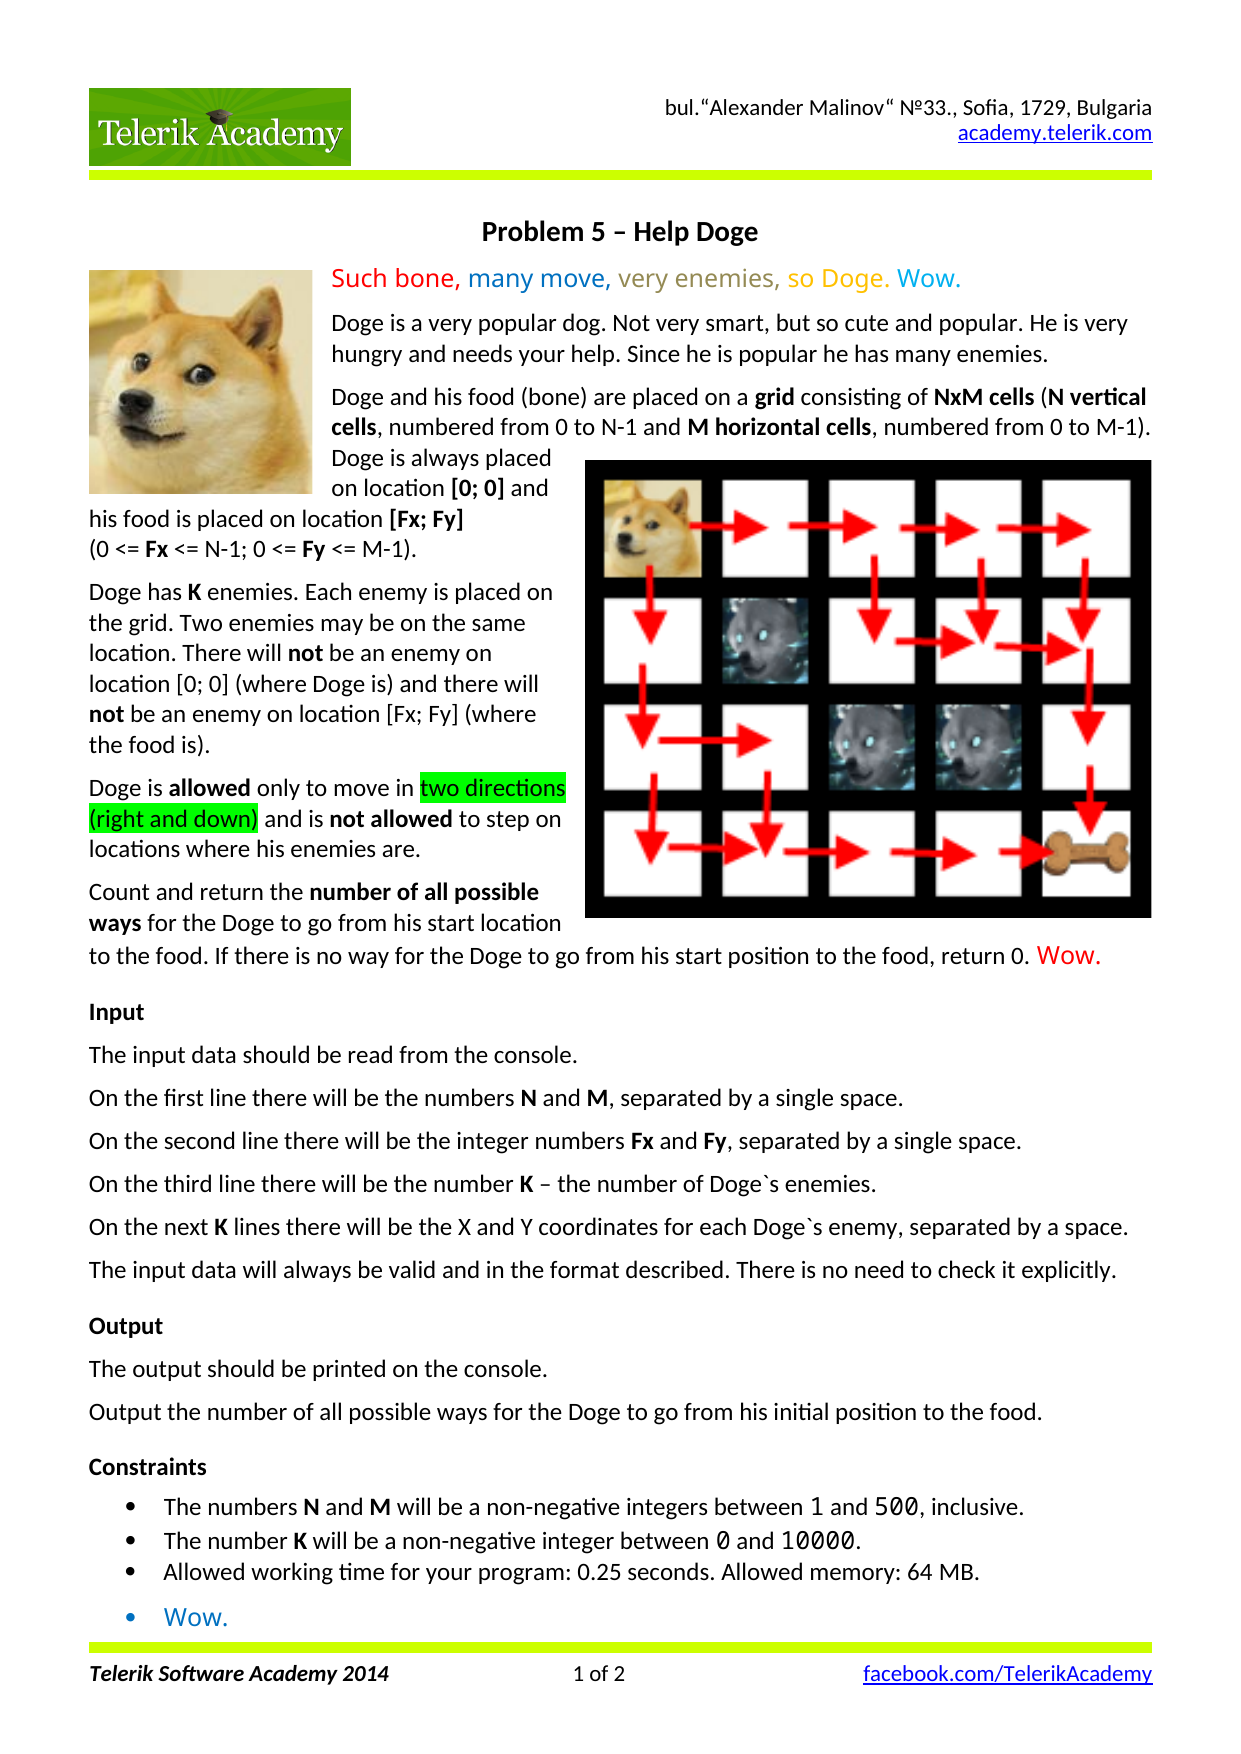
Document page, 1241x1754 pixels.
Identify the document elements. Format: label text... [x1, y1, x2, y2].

text Doge is a very popular dog. Not very smart, but so cute and popular. He is very hungry and needs your help. Since he is popular he has many enemies. [313, 307, 1152, 368]
text The input data will always be valid and in the format described. There is no need to check it explicitly. [89, 1254, 1152, 1285]
text The output should be printed on the console. [89, 1353, 1152, 1383]
text Count and return the number of all possible ways for the Doge to go from his start location to the food. If there is no way for the Doge to go from his start position to the food, return 0. Wow. [89, 876, 1152, 971]
subtitle Problem 5 – Help Doge [89, 213, 1152, 248]
text On the first line there will be the numbers N and M, separated by a single space. [89, 1082, 1152, 1113]
subtitle Output [89, 1310, 1152, 1341]
text Doge is allowed only to move in two directions (right and down) and is not allowed to step on locations where his enemies are. [89, 772, 585, 864]
subtitle Constraints [89, 1452, 1152, 1482]
text Doge has K enemies. Each enemy is placed on the grid. Two enemies may be on the same location. There will not be an enemy on location [0; 0] (where Doge is) and there will not be an enemy on location [Fx; Fy] (where the food is). [89, 577, 585, 760]
text On the next K lines there will be the X and Y coordinates for each Doge`s enemy, separated by a space. [89, 1211, 1152, 1242]
text On the third line there will be the number K – the number of Doge`s enemies. [89, 1168, 1152, 1199]
picture [89, 270, 313, 494]
list Wow. [126, 1599, 1152, 1633]
list The numbers N and M will be a non-negative integers between 1 and 500, inclusive. [126, 1488, 1152, 1522]
text The input data should be read from the console. [89, 1039, 1152, 1070]
picture [585, 460, 1152, 918]
text Doge and his food (bone) are placed on a grid consisting of NxM cells (N vertical cells, numbered from 0 to N-1 and M horizontal cells, numbered from 0 to M-1). Doge is always placed on location [0; 0] and his food is placed on location [Fx; Fy] (0 <= Fx <= N-1; 0 <= Fy <= M-1). [89, 381, 1152, 564]
list The number K will be a non-negative integer between 0 and 10000. [126, 1522, 1152, 1556]
text On the second line there will be the integer numbers Fx and Fy, separated by a single space. [89, 1125, 1152, 1156]
picture [89, 88, 351, 166]
list Allowed working time for your program: 0.25 seconds. Allowed memory: 64 MB. [126, 1556, 1152, 1587]
text Output the number of all possible ways for the Doge to go from his initial position to the food. [89, 1396, 1152, 1427]
text Such bone, many move, very enemies, so Doge. Wow. [89, 261, 1152, 295]
subtitle Input [89, 996, 1152, 1027]
